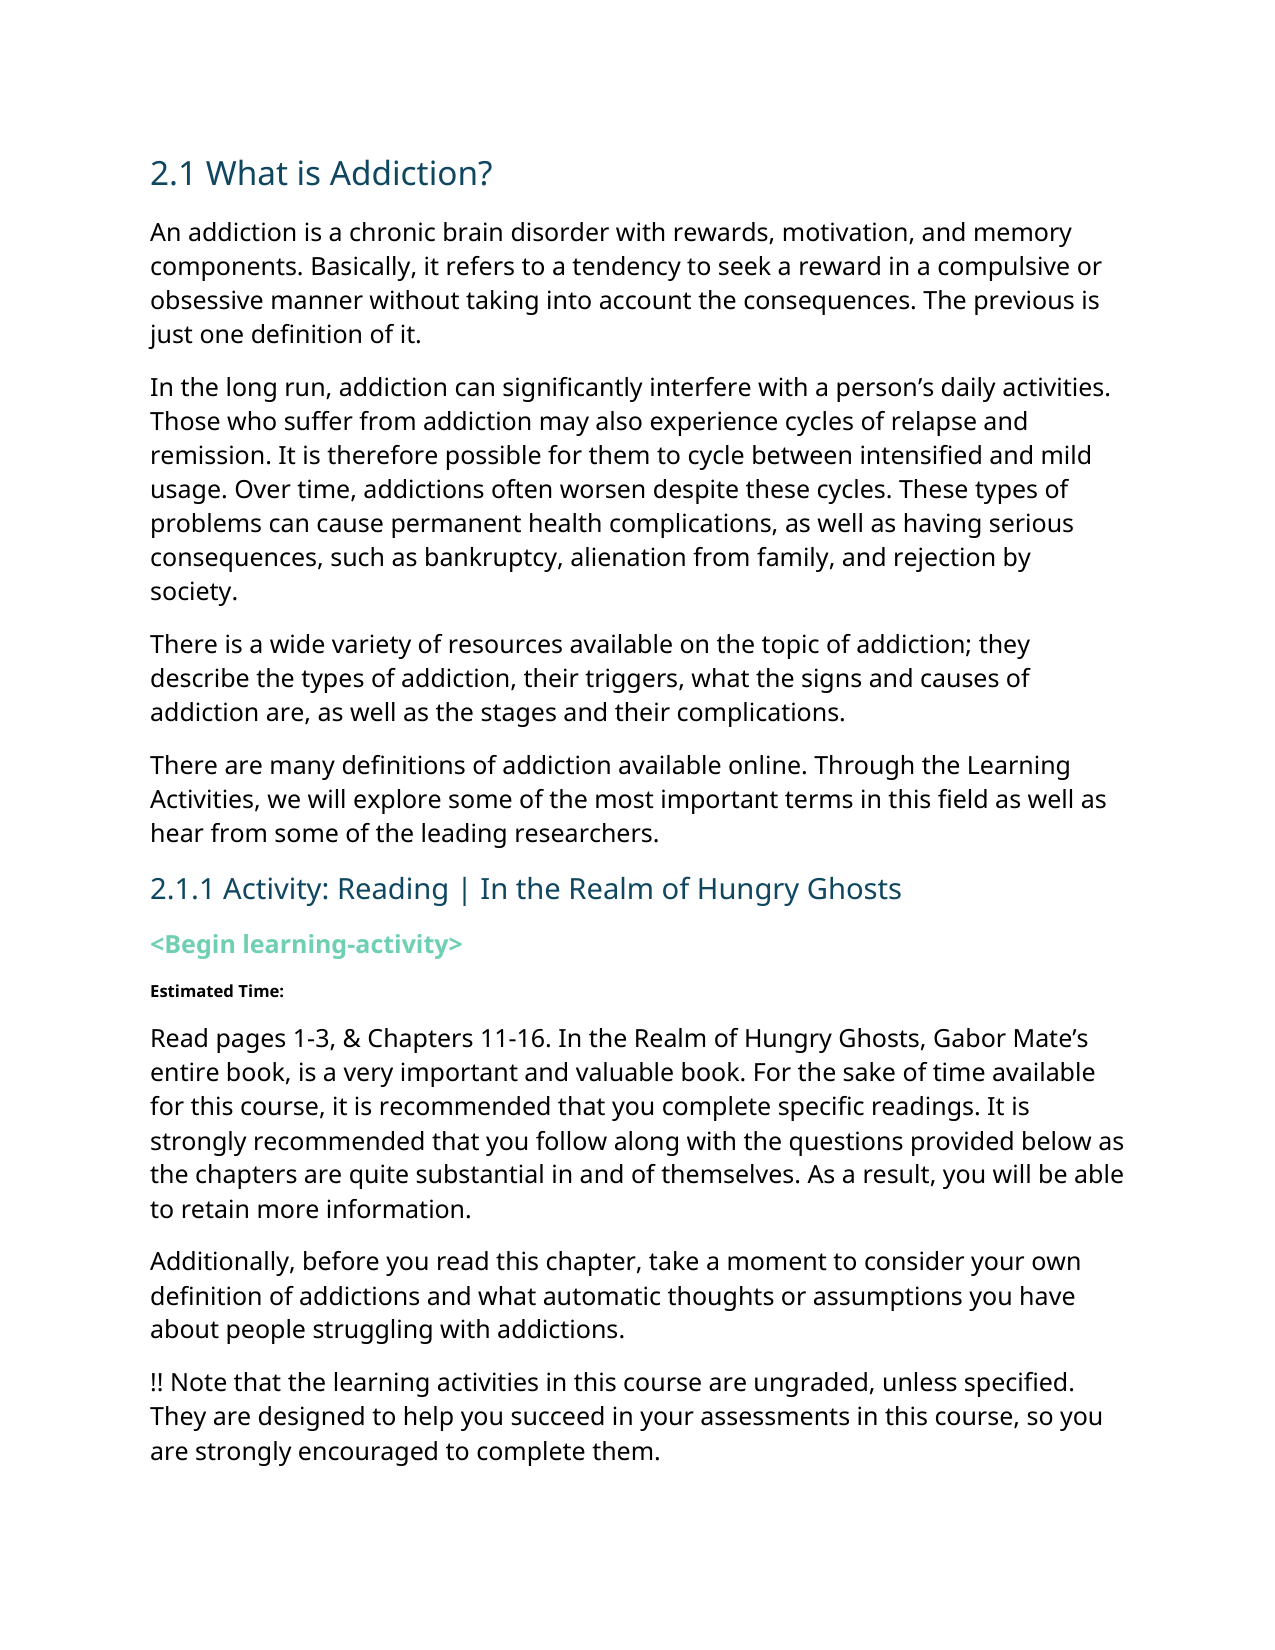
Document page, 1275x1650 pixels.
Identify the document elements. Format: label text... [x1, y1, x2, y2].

text There is a wide variety of resources available on the topic of addiction; they describe the types of addiction, their triggers, what the signs and causes of addiction are, as well as the stages and their complications. [150, 626, 1125, 728]
text In the long run, addiction can significantly interfere with a person’s daily activities. Those who suffer from addiction may also experience cycles of relapse and remission. It is therefore possible for them to cycle between intensified and mild usage. Over time, addictions often worsen despite these cycles. These types of problems can cause permanent health complications, as well as having serious consequences, such as bankruptcy, alienation from family, and rejection by society. [150, 369, 1125, 608]
text Additionally, before you read this chapter, take a moment to consider your own definition of addictions and what automatic thoughts or assumptions you have about people struggling with addictions. [150, 1244, 1125, 1346]
subtitle 2.1 What is Addiction? [150, 150, 1125, 195]
subtitle 2.1.1 Activity: Reading | In the Realm of Hungry Ghosts [150, 868, 1125, 908]
text An addiction is a chronic brain disorder with rewards, motivation, and memory components. Basically, it refers to a tendency to seek a reward in a compulsive or obsessive manner without taking into account the consequences. The previous is just one definition of it. [150, 214, 1125, 350]
text Read pages 1-3, & Chapters 11-16. In the Realm of Hungry Ghosts, Gabor Mate’s entire book, is a very important and valuable book. For the sake of time available for this course, it is recommended that you complete specific readings. It is strongly recommended that you follow along with the questions provided below as the chapters are quite substantial in and of themselves. As a result, you will be able to retain more information. [150, 1021, 1125, 1225]
text !! Note that the learning activities in this course are ungraded, unless specified. They are designed to help you succeed in your assessments in this course, so you are strongly encouraged to complete them. [150, 1365, 1125, 1467]
text Estimated Time: [150, 979, 1125, 1002]
text There are many definitions of addiction available online. Through the Learning Activities, we will explore some of the most important terms in this field as well as hear from some of the leading researchers. [150, 747, 1125, 849]
text <Begin learning-activity> [150, 927, 1125, 961]
